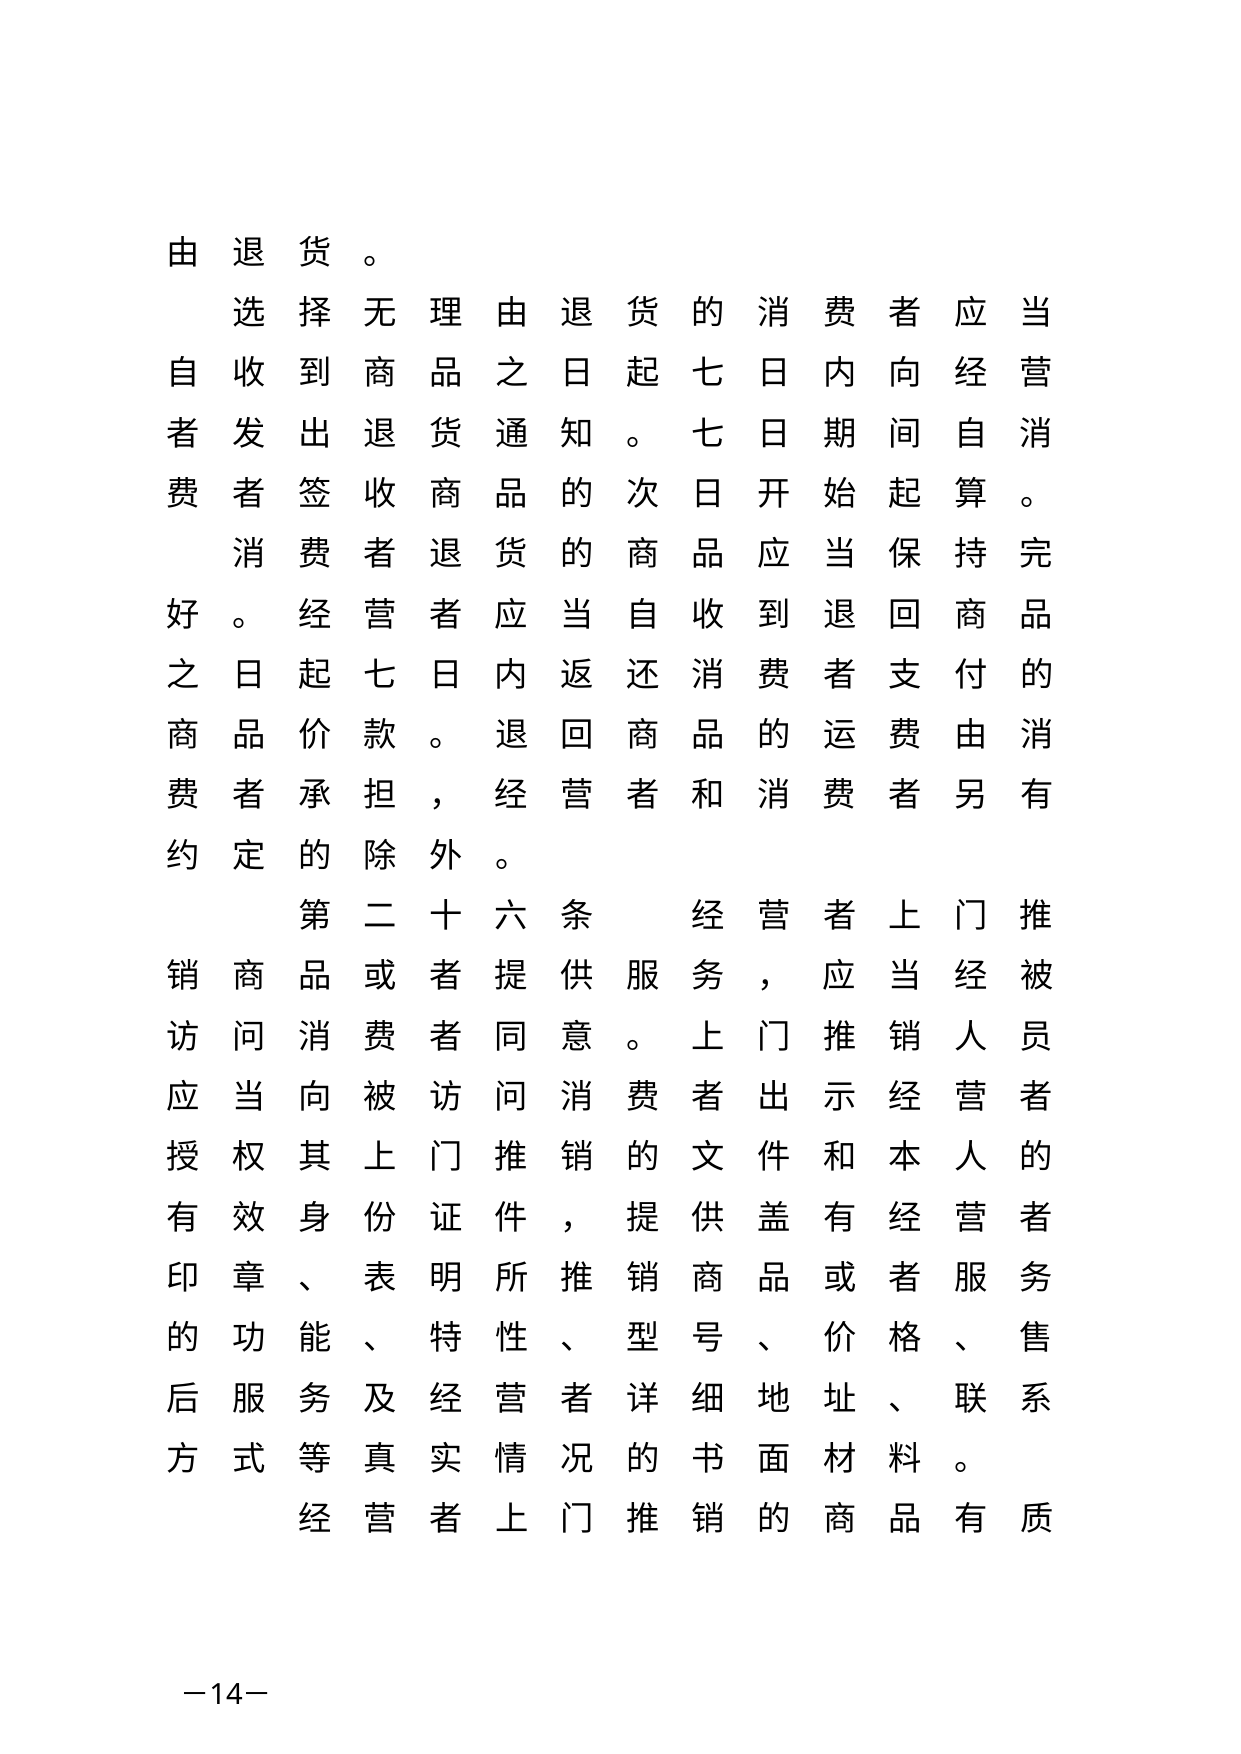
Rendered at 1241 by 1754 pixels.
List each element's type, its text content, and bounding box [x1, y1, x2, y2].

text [167, 219, 1085, 280]
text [167, 1486, 1085, 1546]
text 选择无理由退货的消费者应当自收到商品之日起七日内向经营者发出退货通知。七日期间自消费者签收商品的次日开始起算。 [167, 280, 1085, 521]
text 第二十六条 经营者上门推销商品或者提供服务，应当经被访问消费者同意。上门推销人员应当向被访问消费者出示经营者授权其上门推销的文件和本人的有效身份证件，提供盖有经营者印章、表明所推销商品或者服务的功能、特性、型号、价格、售后服务及经营者详细地址、联系方式等真实情况的书面材料。 [167, 883, 1085, 1486]
text 消费者退货的商品应当保持完好。经营者应当自收到退回商品之日起七日内返还消费者支付的商品价款。退回商品的运费由消费者承担，经营者和消费者另有约定的除外。 [167, 521, 1085, 883]
